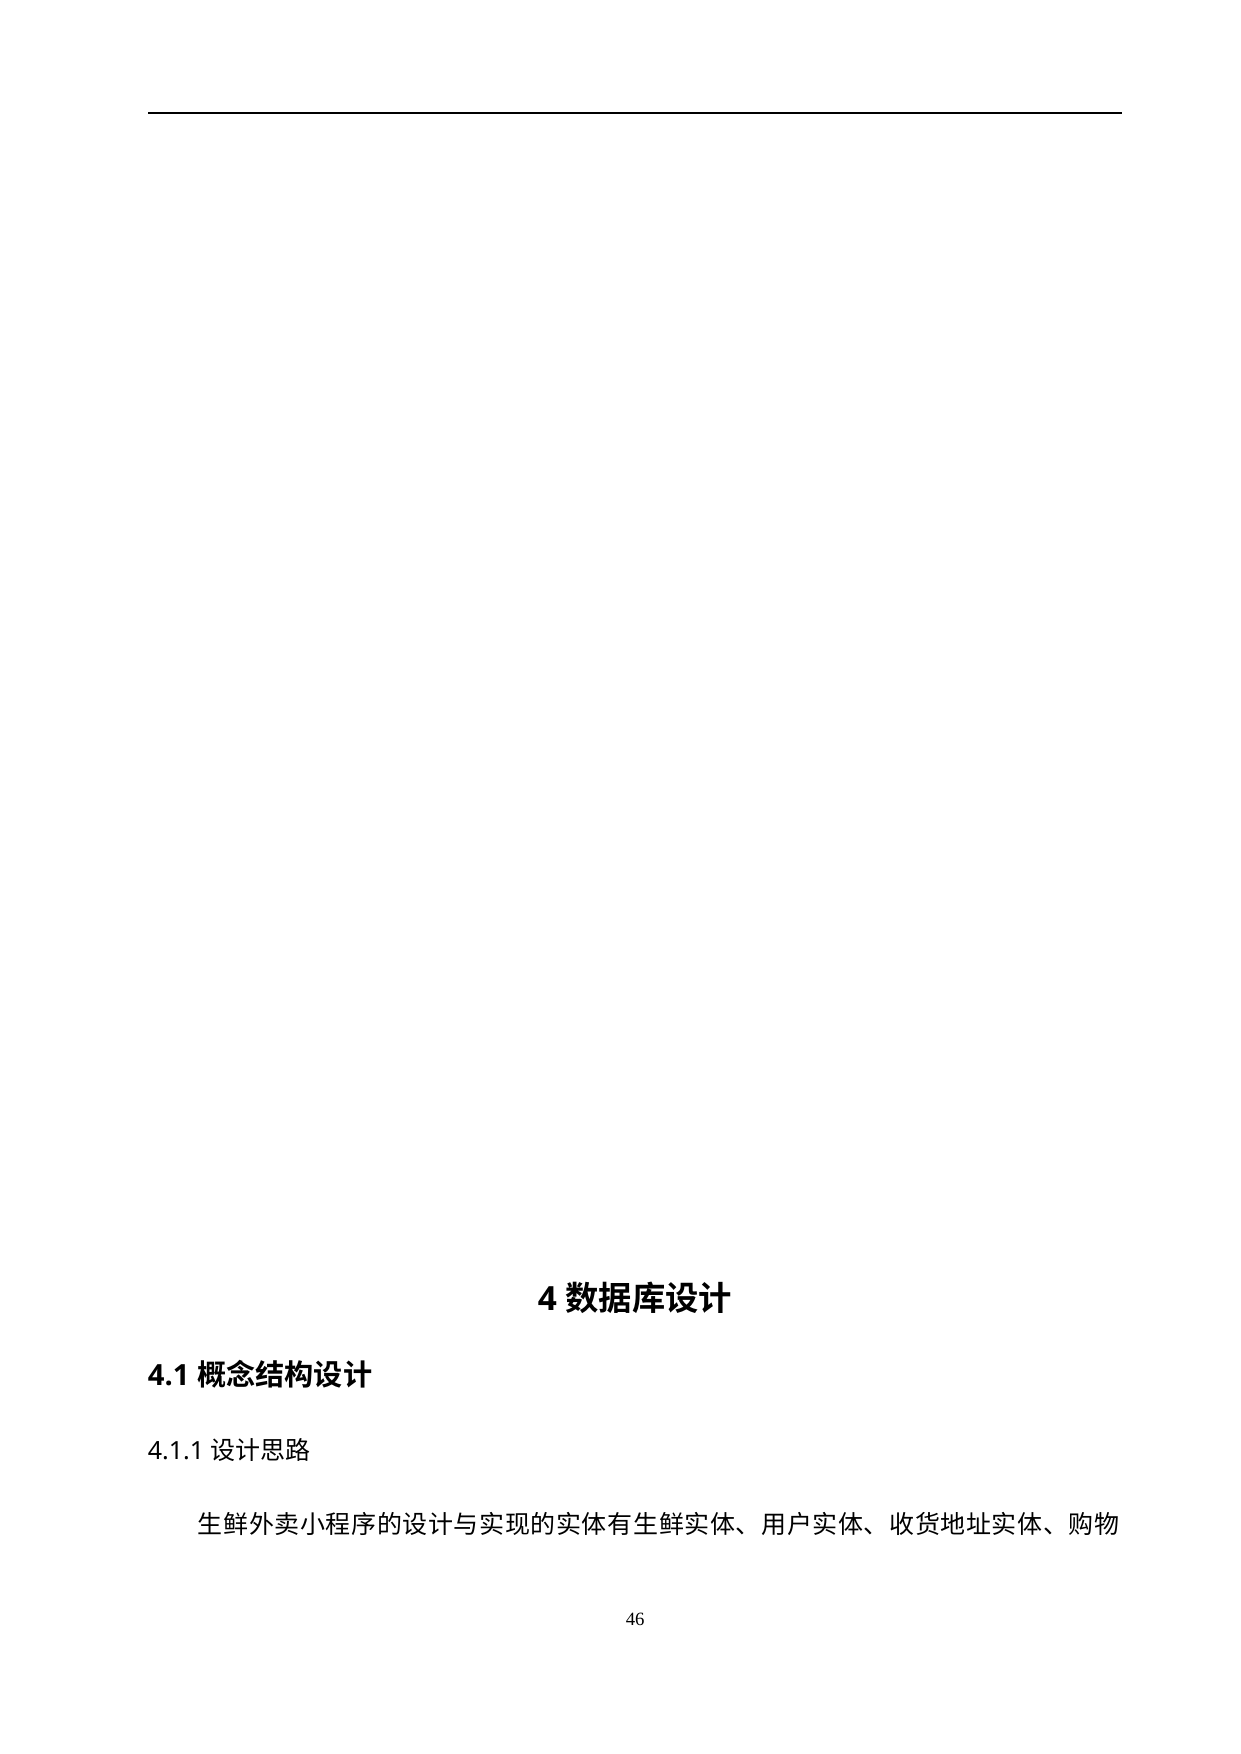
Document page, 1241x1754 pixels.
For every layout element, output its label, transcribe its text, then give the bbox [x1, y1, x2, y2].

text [148, 1490, 1122, 1555]
subtitle 4.1.1 设计思路 [148, 1416, 1122, 1481]
subtitle 4 数据库设计 [148, 1263, 1122, 1328]
subtitle 4.1 概念结构设计 [148, 1341, 1122, 1406]
